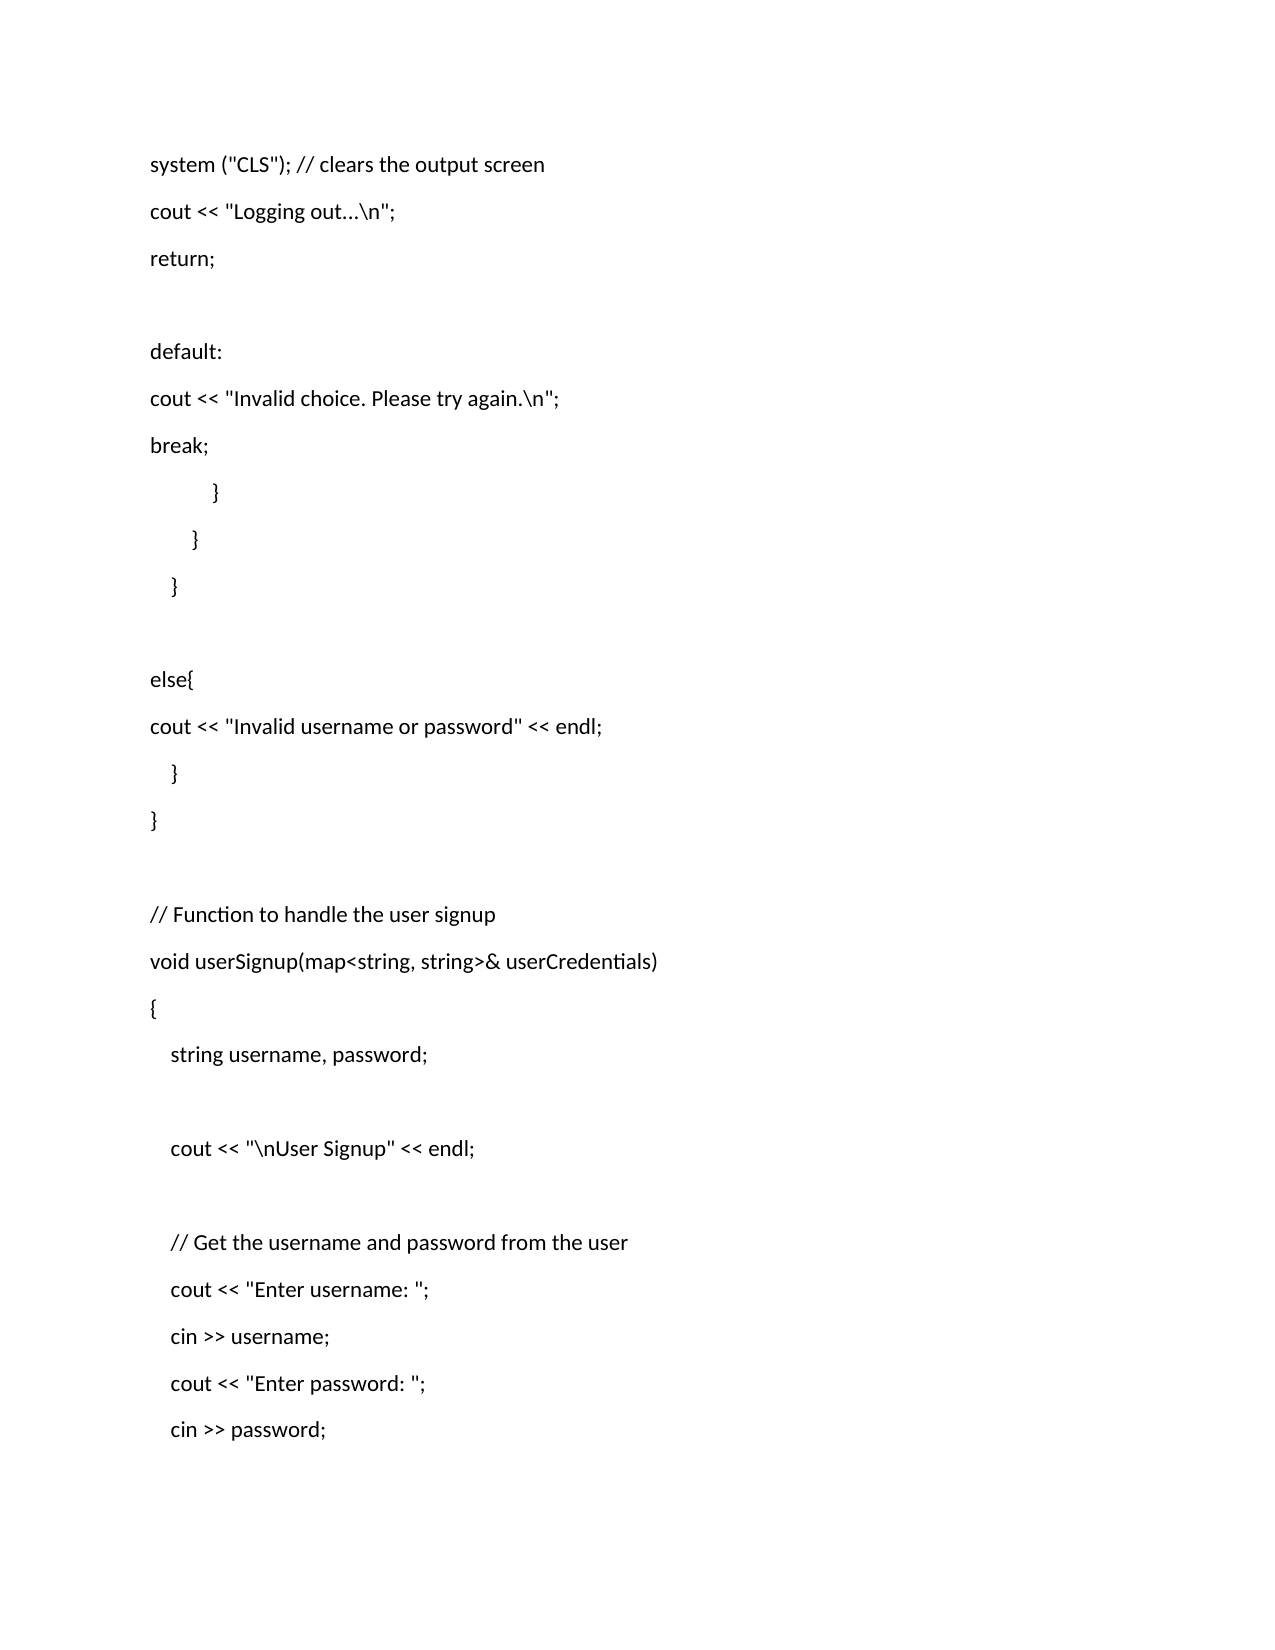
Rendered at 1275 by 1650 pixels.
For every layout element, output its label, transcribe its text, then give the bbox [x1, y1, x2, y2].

text } [150, 572, 1125, 600]
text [150, 150, 1125, 178]
text } [150, 759, 1125, 787]
text default: [150, 337, 1125, 366]
text cin >> username; [150, 1322, 1125, 1350]
text else{ [150, 666, 1125, 694]
text cout << "Enter username: "; [150, 1275, 1125, 1303]
text void userSignup(map<string, string>& userCredentials) [150, 947, 1125, 975]
text } [150, 525, 1125, 553]
text } [150, 478, 1125, 506]
text string username, password; [150, 1041, 1125, 1069]
text cout << "Logging out...\n"; [150, 197, 1125, 225]
text // Get the username and password from the user [150, 1228, 1125, 1256]
text break; [150, 431, 1125, 459]
text { [150, 994, 1125, 1022]
text return; [150, 244, 1125, 272]
text cout << "Enter password: "; [150, 1369, 1125, 1397]
text // Function to handle the user signup [150, 900, 1125, 928]
text cout << "Invalid choice. Please try again.\n"; [150, 384, 1125, 412]
text cin >> password; [150, 1416, 1125, 1444]
text cout << "Invalid username or password" << endl; [150, 712, 1125, 741]
text cout << "\nUser Signup" << endl; [150, 1134, 1125, 1162]
text } [150, 806, 1125, 834]
